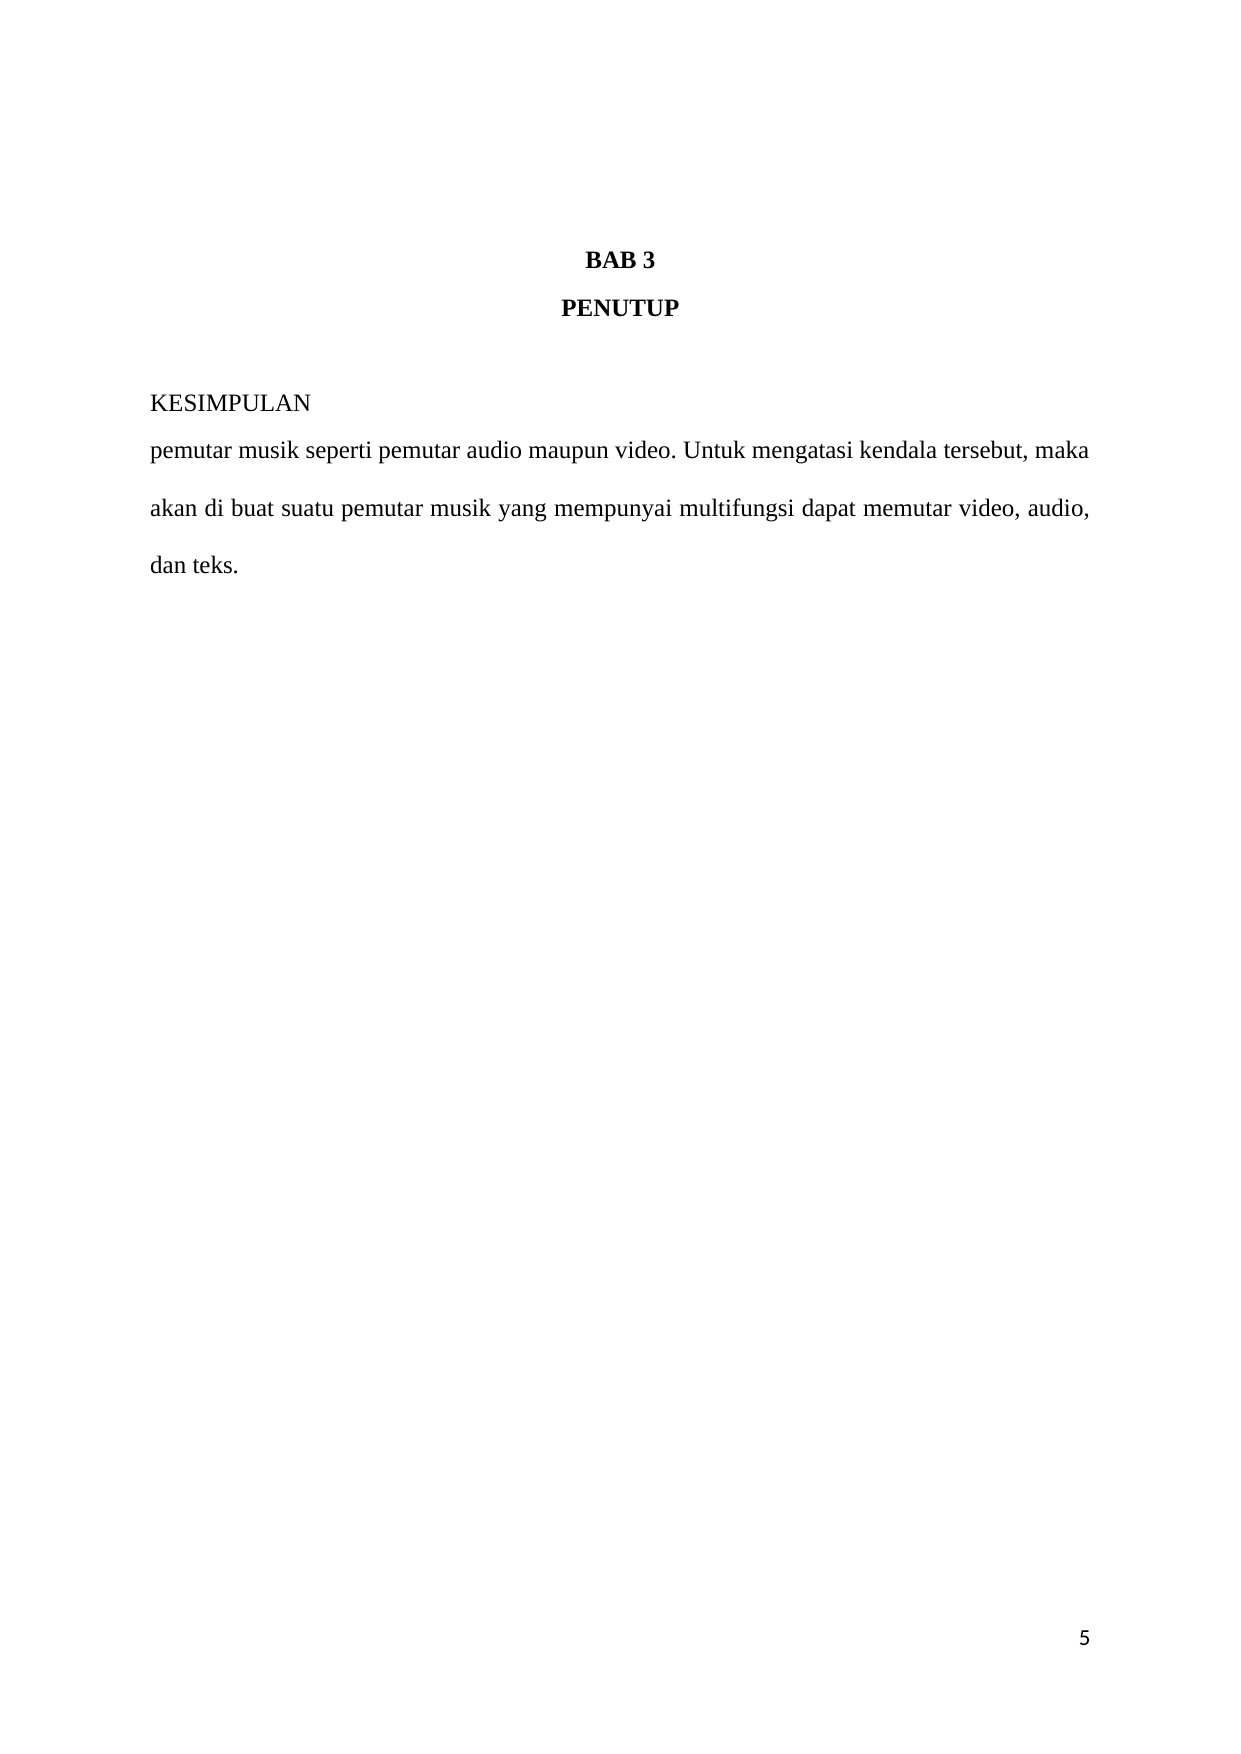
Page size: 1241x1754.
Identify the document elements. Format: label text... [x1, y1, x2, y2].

text pemutar musik seperti pemutar audio maupun video. Untuk mengatasi kendala tersebut, maka akan di buat suatu pemutar musik yang mempunyai multifungsi dapat memutar video, audio, dan teks. [150, 436, 1090, 579]
text PENUTUP [150, 293, 1090, 322]
text KESIMPULAN [150, 388, 1090, 417]
text BAB 3 [150, 245, 1090, 274]
